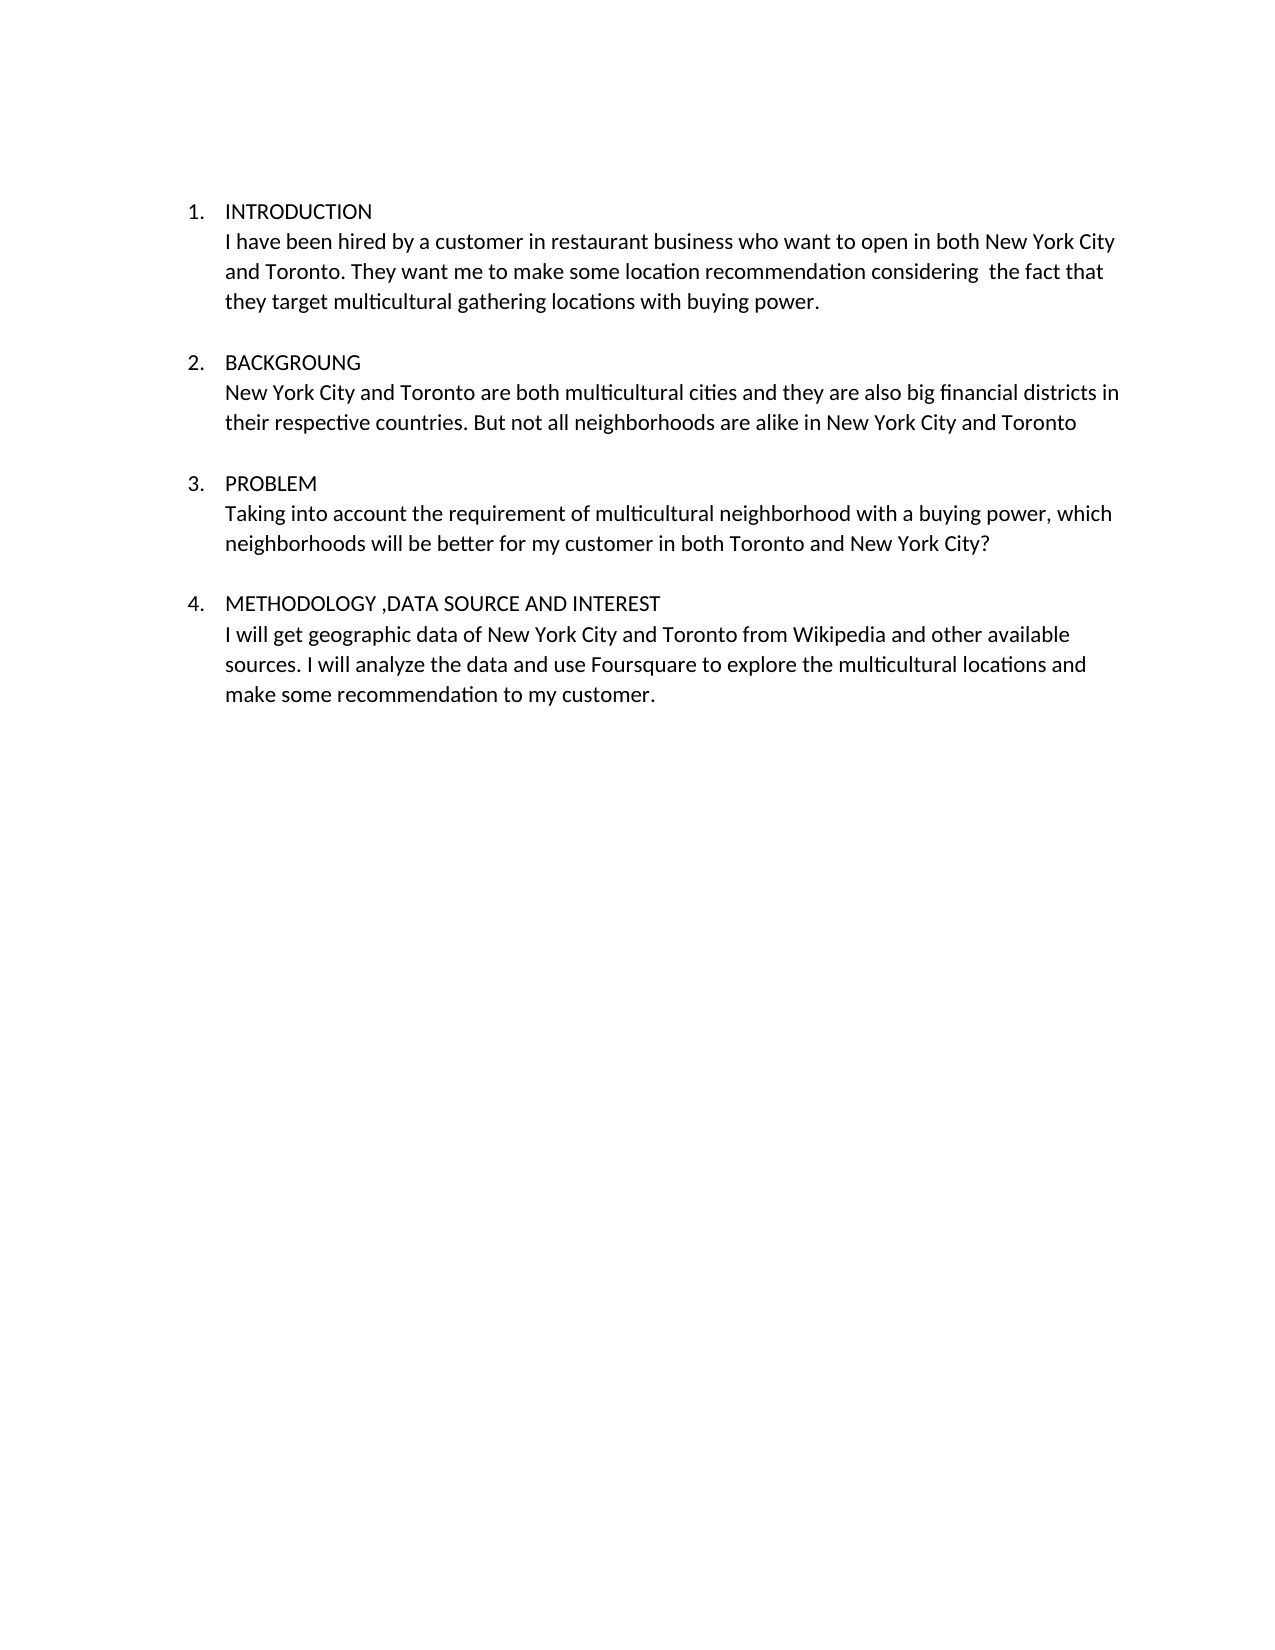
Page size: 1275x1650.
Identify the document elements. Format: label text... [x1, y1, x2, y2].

list I will get geographic data of New York City and Toronto from Wikipedia and other available sources. I will analyze the data and use Foursquare to explore the multicultural locations and make some recommendation to my customer. [225, 620, 1125, 708]
list PROBLEM [187, 469, 1125, 497]
list New York City and Toronto are both multicultural cities and they are also big financial districts in their respective countries. But not all neighborhoods are alike in New York City and Toronto [225, 378, 1125, 436]
list Taking into account the requirement of multicultural neighborhood with a buying power, which neighborhoods will be better for my customer in both Toronto and New York City? [225, 499, 1125, 557]
list METHODOLOGY ,DATA SOURCE AND INTEREST [187, 589, 1125, 618]
list BACKGROUNG [187, 348, 1125, 376]
list INTRODUCTION [187, 197, 1125, 225]
list I have been hired by a customer in restaurant business who want to open in both New York City and Toronto. They want me to make some location recommendation considering the fact that they target multicultural gathering locations with buying power. [225, 227, 1125, 316]
